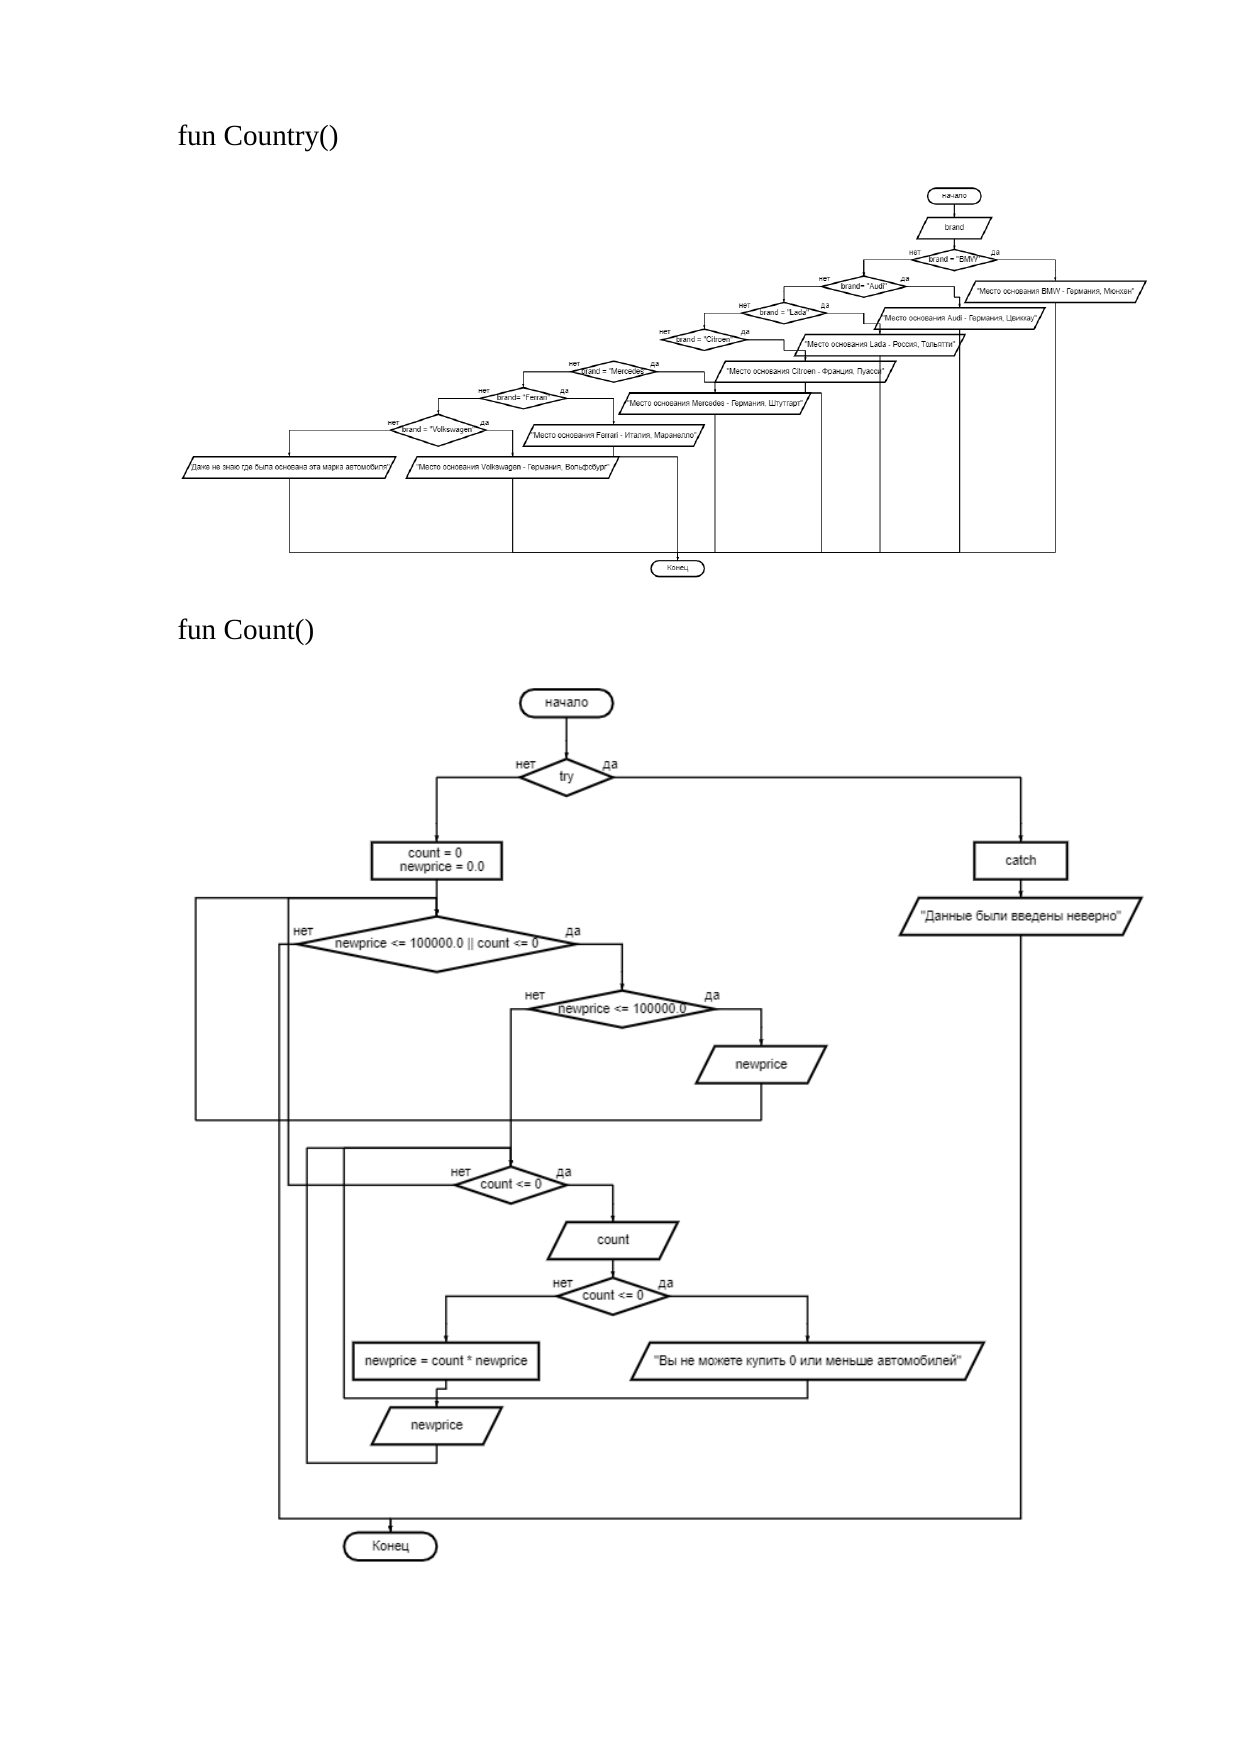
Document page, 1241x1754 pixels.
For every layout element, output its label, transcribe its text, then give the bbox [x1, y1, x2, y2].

text fun Count() [177, 612, 1152, 645]
picture [177, 671, 1151, 1579]
text fun Country() [177, 118, 1152, 152]
picture [177, 177, 1151, 587]
